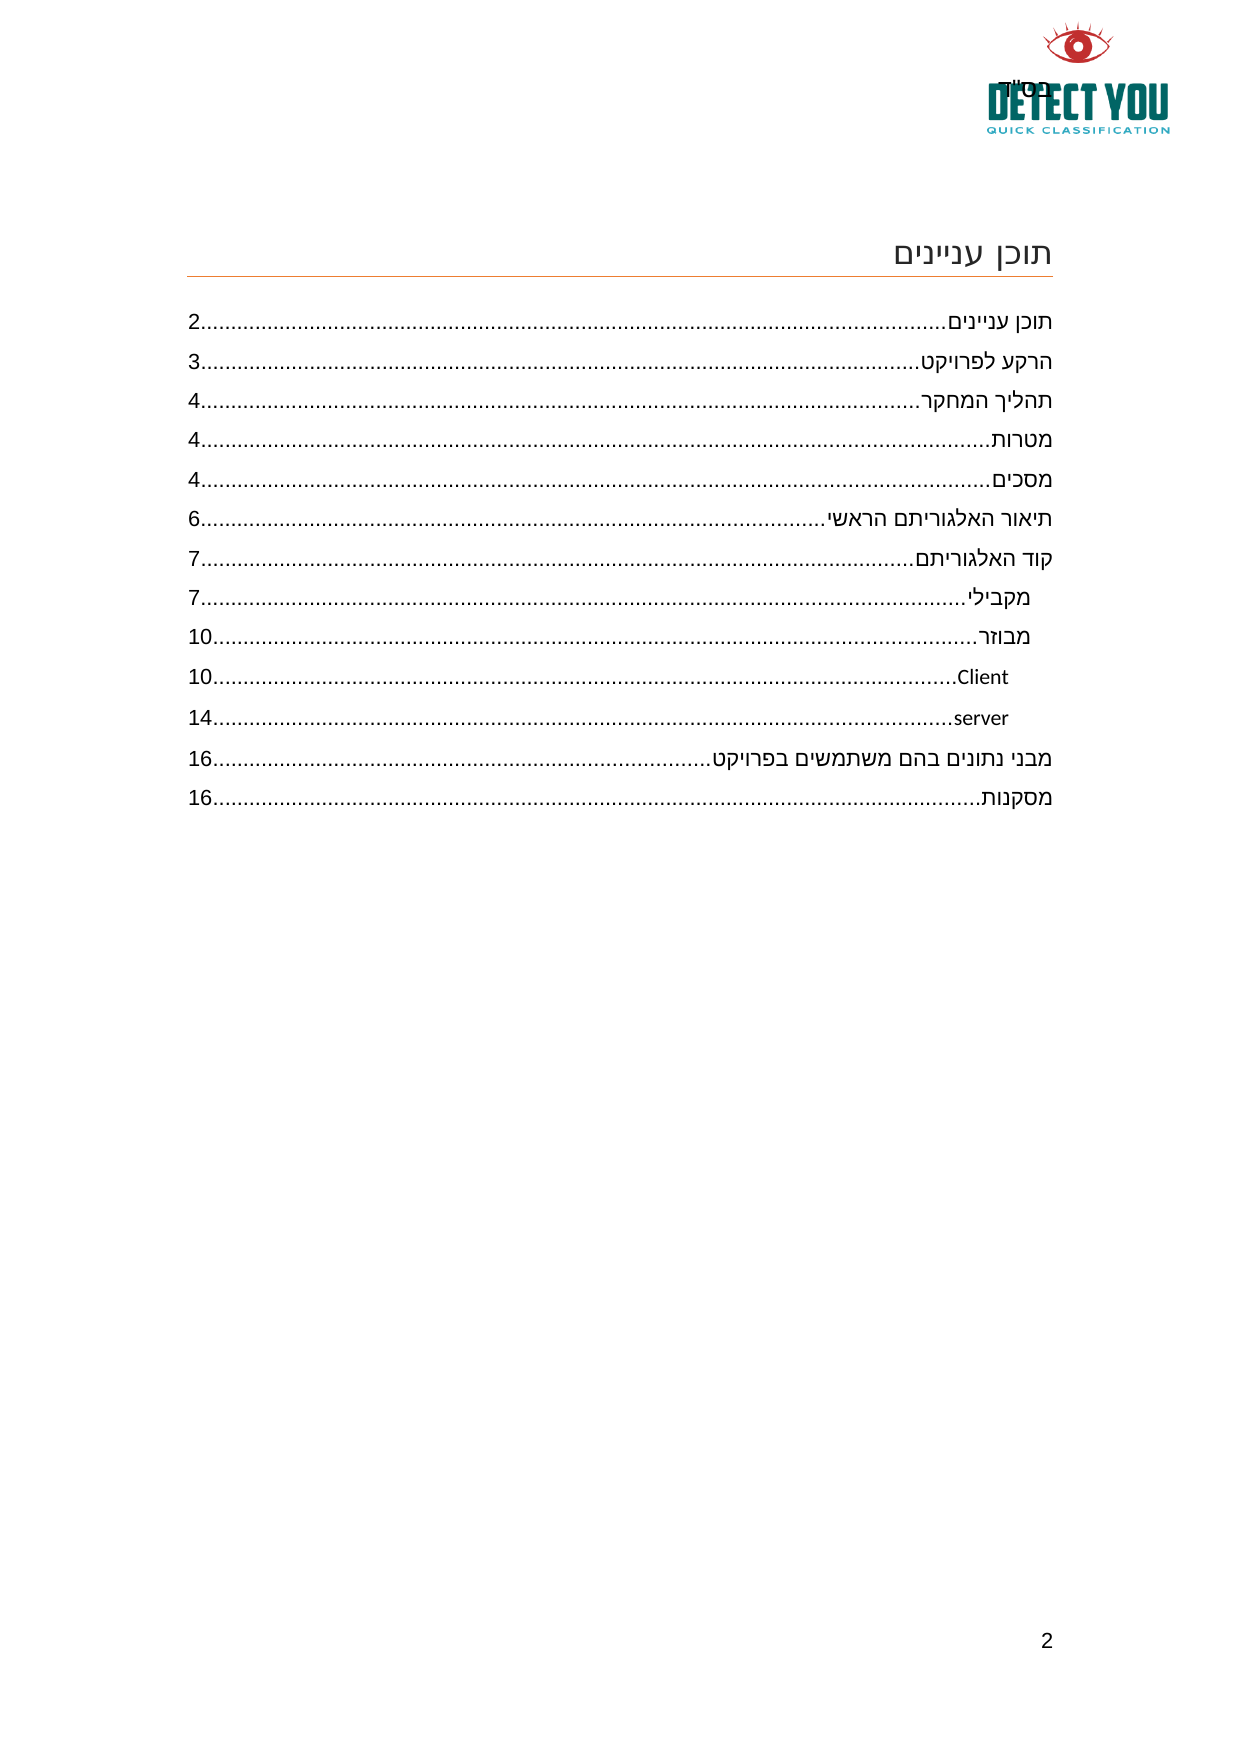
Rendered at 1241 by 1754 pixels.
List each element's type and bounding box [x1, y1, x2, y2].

picture [969, 17, 1183, 138]
